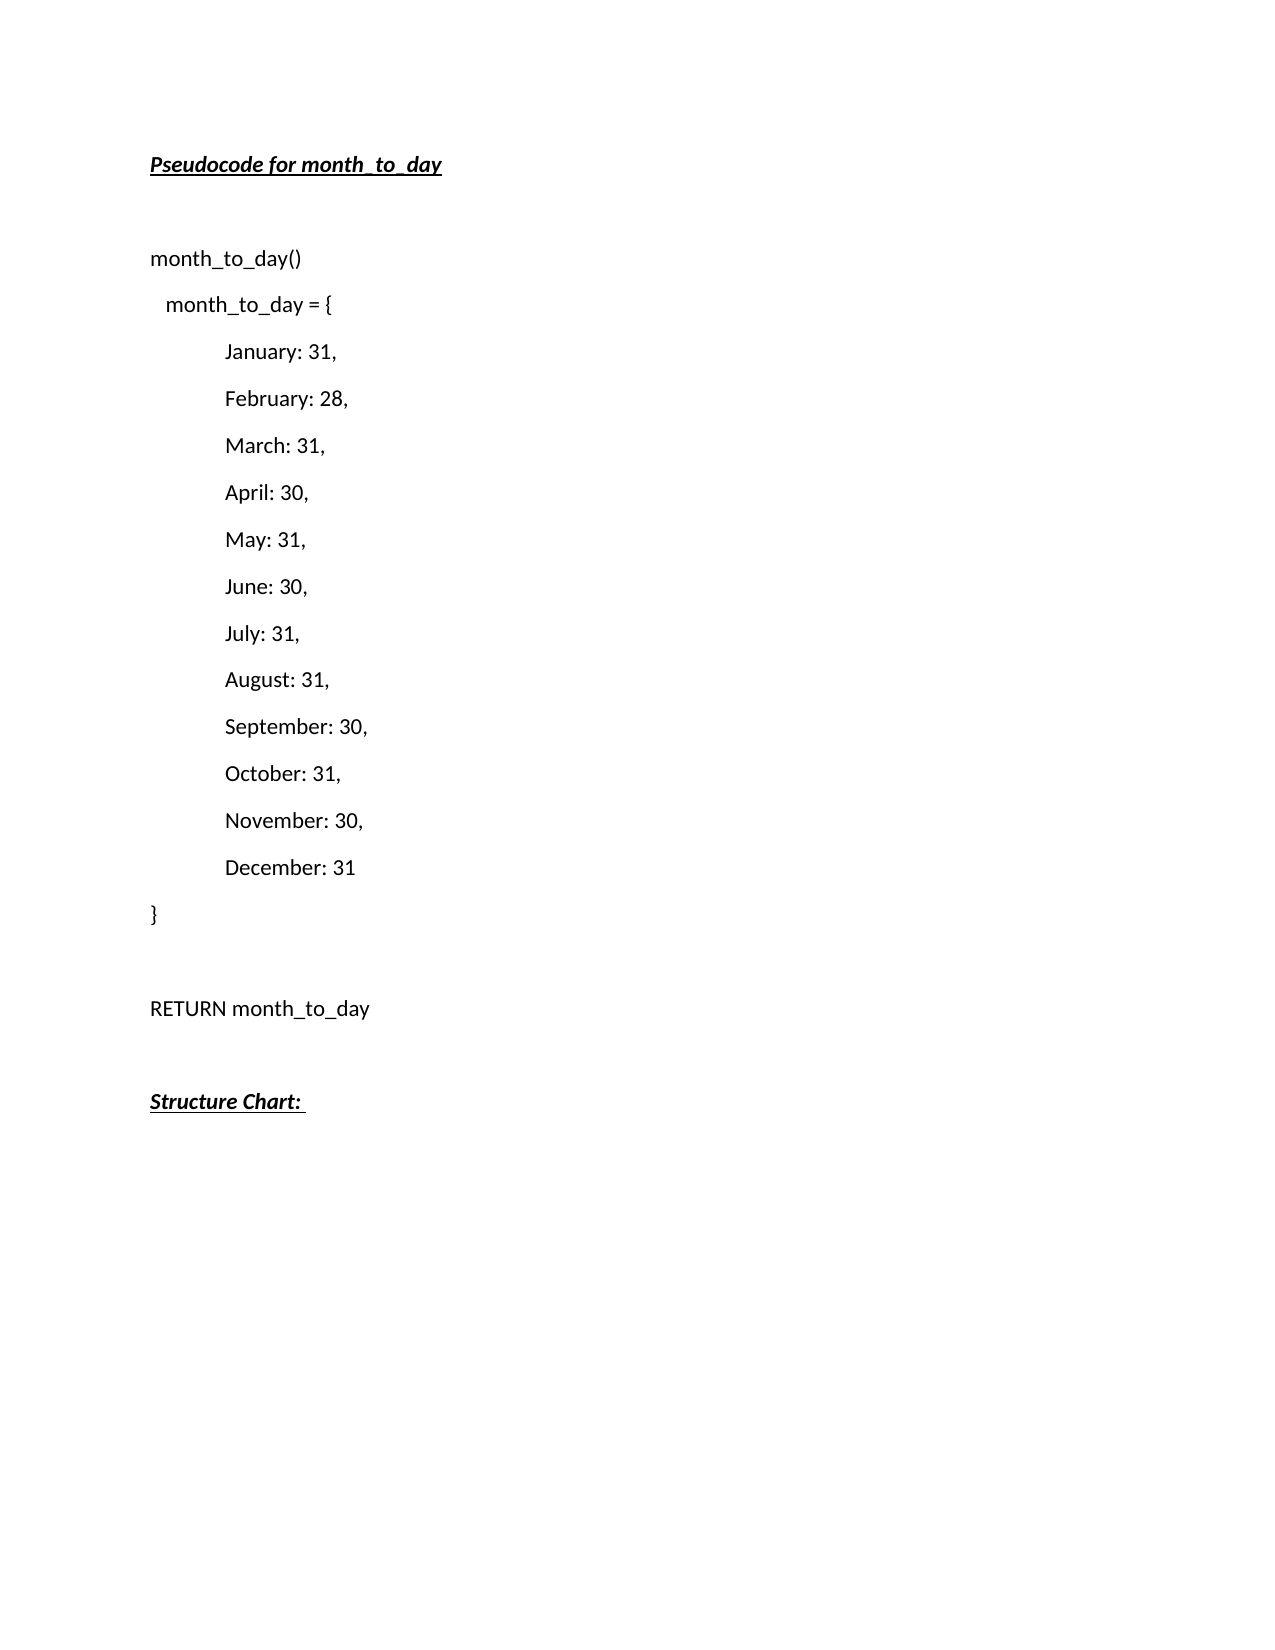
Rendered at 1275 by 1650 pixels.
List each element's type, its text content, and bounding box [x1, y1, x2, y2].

text December: 31 [225, 853, 1125, 881]
text June: 30, [225, 572, 1125, 600]
text May: 31, [225, 525, 1125, 553]
text Pseudocode for month_to_day [150, 150, 1125, 178]
text August: 31, [225, 666, 1125, 694]
text February: 28, [225, 384, 1125, 412]
text October: 31, [225, 759, 1125, 787]
text Structure Chart: [150, 1087, 1125, 1116]
text November: 30, [225, 806, 1125, 834]
text March: 31, [225, 431, 1125, 459]
text month_to_day = { [150, 291, 1125, 319]
text month_to_day() [150, 244, 1125, 272]
text January: 31, [225, 337, 1125, 366]
text April: 30, [225, 478, 1125, 506]
text September: 30, [225, 712, 1125, 741]
text July: 31, [225, 619, 1125, 647]
text RETURN month_to_day [150, 994, 1125, 1022]
text } [150, 900, 1125, 928]
